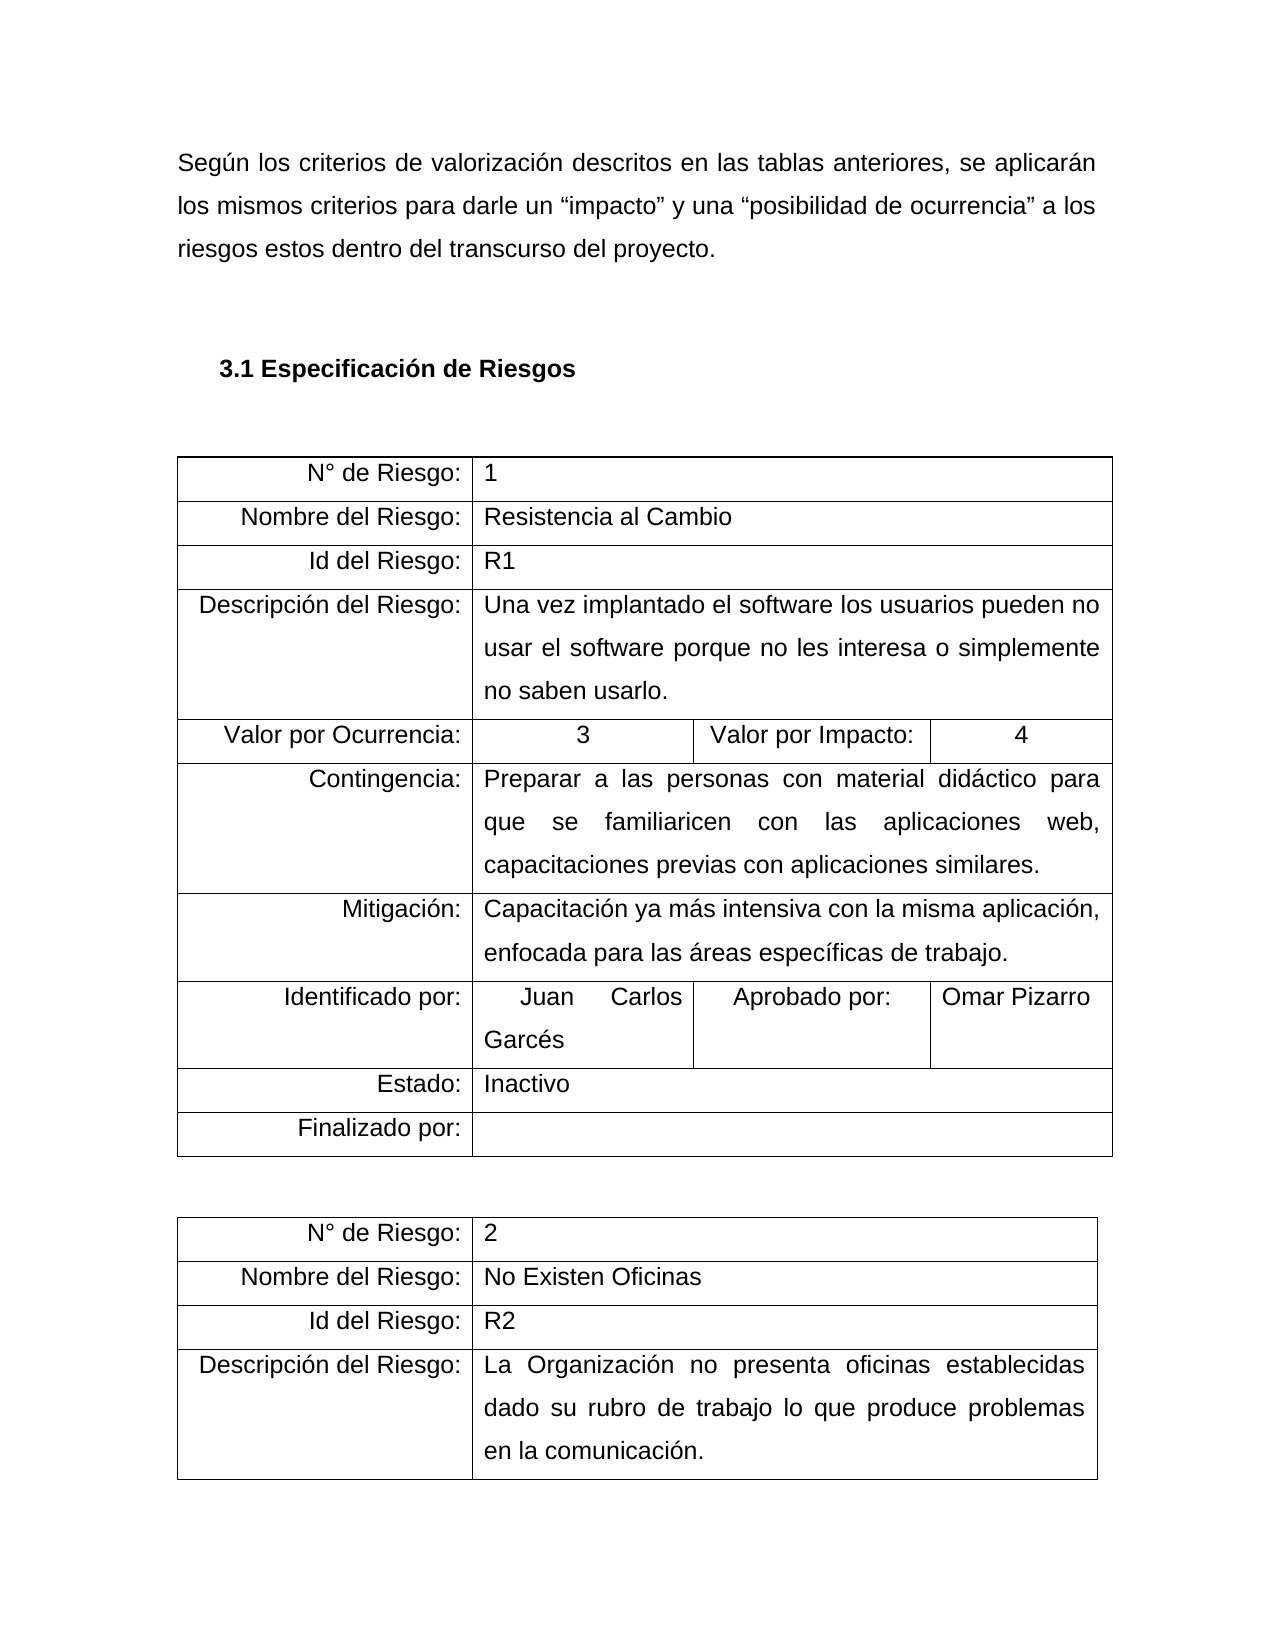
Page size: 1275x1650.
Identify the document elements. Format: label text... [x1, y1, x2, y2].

table_cell [473, 1113, 1112, 1156]
text Según los criterios de valorización descritos en las tablas anteriores, se aplicarán los mismos criterios para darle un “impacto” y una “posibilidad de ocurrencia” a los riesgos estos dentro del transcurso del proyecto. [177, 148, 1098, 263]
table_cell Omar Pizarro [931, 982, 1112, 1068]
table_cell Aprobado por: [694, 982, 930, 1068]
table_cell Valor por Impacto: [694, 720, 930, 763]
table_cell R2 [473, 1306, 1097, 1349]
table_cell Juan Carlos Garcés [473, 982, 693, 1068]
table_cell Inactivo [473, 1069, 1112, 1112]
table_cell Finalizado por: [178, 1113, 472, 1156]
table_header N° de Riesgo: [178, 1218, 472, 1261]
table_cell Capacitación ya más intensiva con la misma aplicación, enfocada para las áreas específicas de trabajo. [473, 894, 1112, 981]
table_cell Id del Riesgo: [178, 546, 472, 589]
table_header N° de Riesgo: [178, 458, 472, 501]
table_cell No Existen Oficinas [473, 1262, 1097, 1305]
table_cell 3 [473, 720, 693, 763]
table_cell Preparar a las personas con material didáctico para que se familiaricen con las aplicaciones web, capacitaciones previas con aplicaciones similares. [473, 764, 1112, 893]
table_cell Descripción del Riesgo: [178, 590, 472, 719]
table_cell La Organización no presenta oficinas establecidas dado su rubro de trabajo lo que produce problemas en la comunicación. [473, 1350, 1097, 1479]
table_cell Nombre del Riesgo: [178, 1262, 472, 1305]
table_cell Identificado por: [178, 982, 472, 1068]
table_cell Descripción del Riesgo: [178, 1350, 472, 1479]
table_cell R1 [473, 546, 1112, 589]
table_header 1 [473, 458, 1112, 501]
table_cell Contingencia: [178, 764, 472, 893]
table_cell Valor por Ocurrencia: [178, 720, 472, 763]
table_cell Nombre del Riesgo: [178, 502, 472, 544]
table_cell Mitigación: [178, 894, 472, 981]
table_cell 4 [931, 720, 1112, 763]
subtitle 3.1 Especificación de Riesgos [177, 353, 1098, 382]
table_cell Resistencia al Cambio [473, 502, 1112, 544]
table_cell Una vez implantado el software los usuarios pueden no usar el software porque no les interesa o simplemente no saben usarlo. [473, 590, 1112, 719]
table_cell Estado: [178, 1069, 472, 1112]
table_cell Id del Riesgo: [178, 1306, 472, 1349]
table_header 2 [473, 1218, 1097, 1261]
